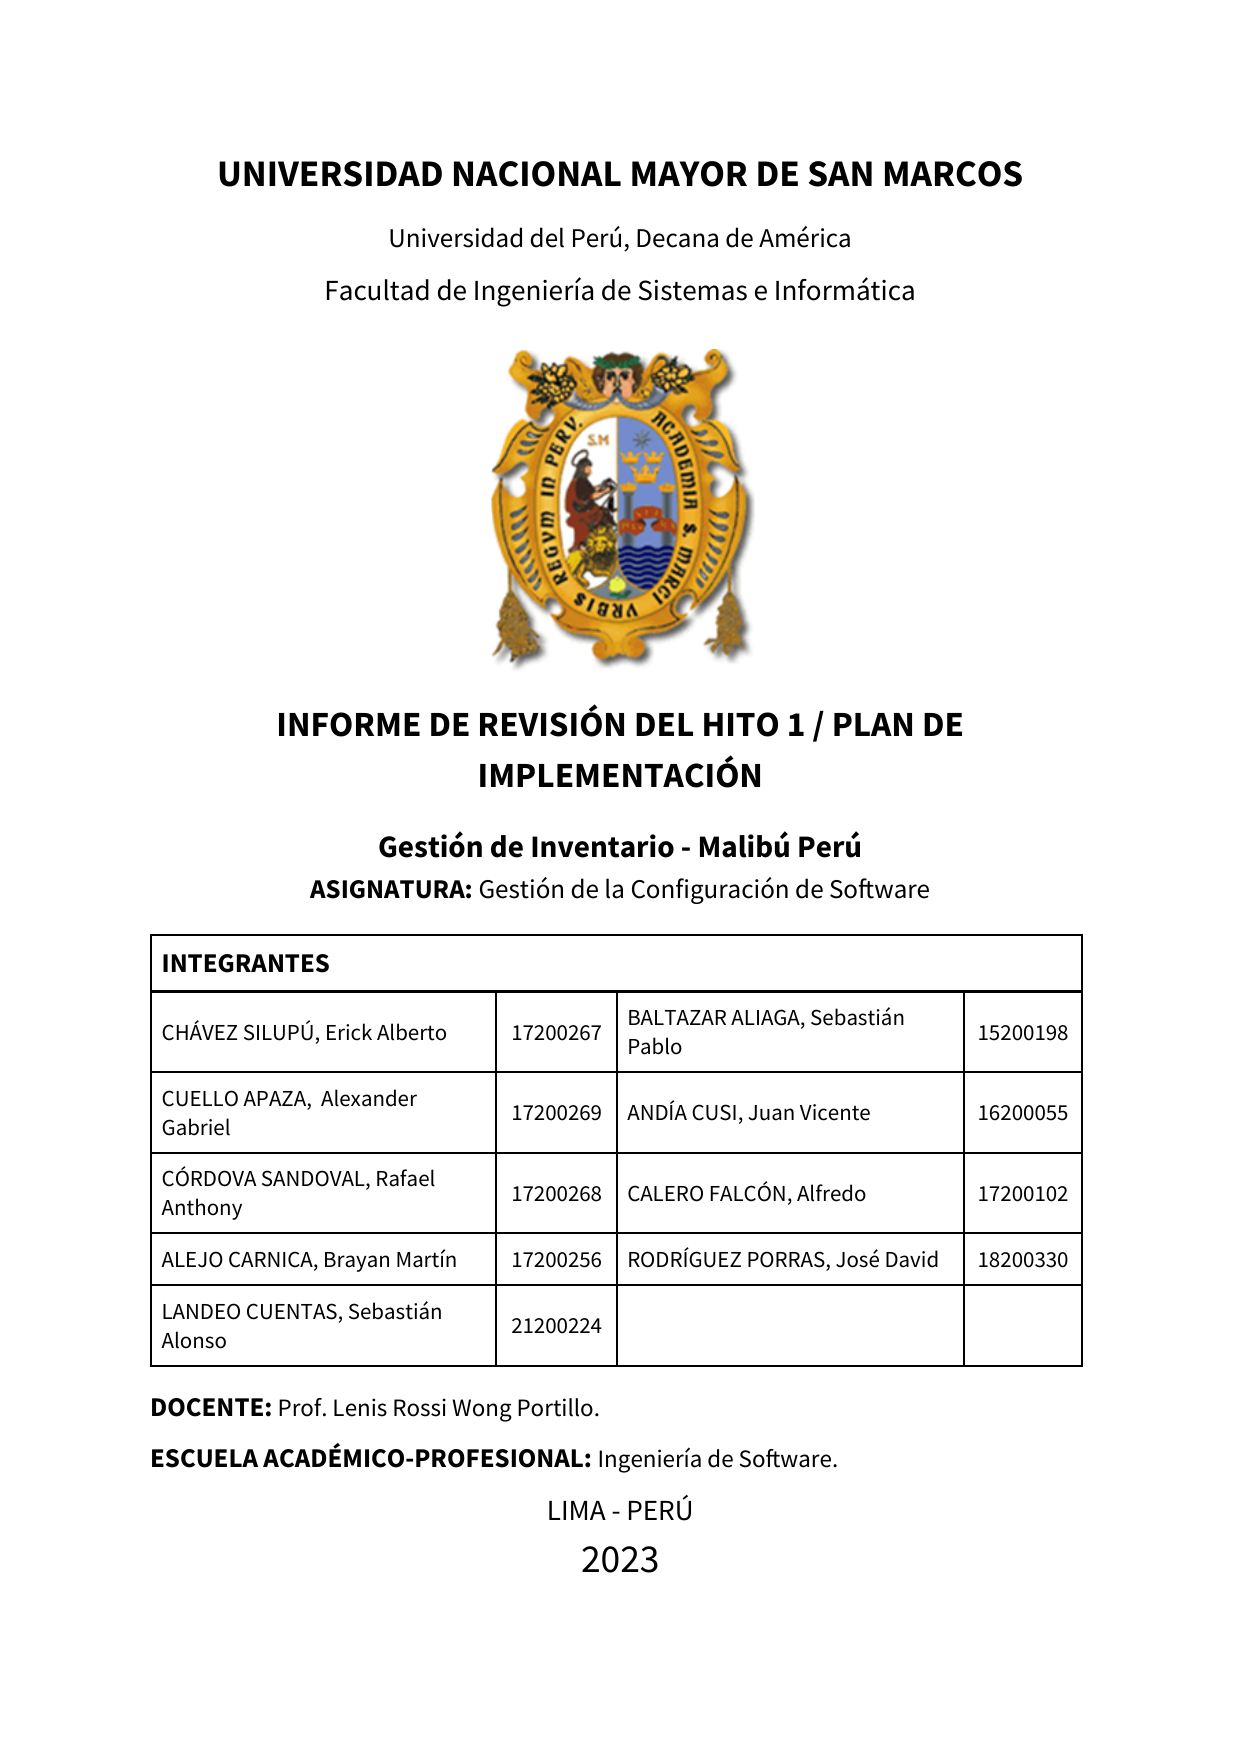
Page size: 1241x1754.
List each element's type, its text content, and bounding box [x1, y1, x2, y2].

table_header INTEGRANTES [152, 936, 1081, 990]
table_cell BALTAZAR ALIAGA, Sebastián Pablo [618, 993, 963, 1071]
table_cell CHÁVEZ SILUPÚ, Erick Alberto [152, 993, 495, 1071]
table_cell RODRÍGUEZ PORRAS, José David [618, 1234, 963, 1284]
table_cell [965, 1286, 1081, 1365]
text DOCENTE: Prof. Lenis Rossi Wong Portillo. [150, 1390, 1090, 1424]
text INFORME DE REVISIÓN DEL HITO 1 / PLAN DE IMPLEMENTACIÓN [150, 701, 1090, 797]
text ESCUELA ACADÉMICO-PROFESIONAL: Ingeniería de Software. [150, 1441, 1090, 1475]
table_cell 17200269 [497, 1073, 616, 1152]
table_cell 18200330 [965, 1234, 1081, 1284]
table_cell ALEJO CARNICA, Brayan Martín [152, 1234, 495, 1284]
text 2023 [150, 1534, 1090, 1584]
text LIMA - PERÚ [150, 1492, 1090, 1528]
text ASIGNATURA: Gestión de la Configuración de Software [150, 871, 1090, 905]
table_cell CÓRDOVA SANDOVAL, Rafael Anthony [152, 1154, 495, 1232]
table_cell ANDÍA CUSI, Juan Vicente [618, 1073, 963, 1152]
table_cell 16200055 [965, 1073, 1081, 1152]
text Gestión de Inventario - Malibú Perú [150, 826, 1090, 866]
table_cell 17200267 [497, 993, 616, 1071]
table_cell 15200198 [965, 993, 1081, 1071]
table_cell [618, 1286, 963, 1365]
table_cell 21200224 [497, 1286, 616, 1365]
table_cell LANDEO CUENTAS, Sebastián Alonso [152, 1286, 495, 1365]
table_cell CUELLO APAZA, Alexander Gabriel [152, 1073, 495, 1152]
text Facultad de Ingeniería de Sistemas e Informática [150, 272, 1090, 308]
text UNIVERSIDAD NACIONAL MAYOR DE SAN MARCOS [150, 150, 1090, 197]
table_cell 17200256 [497, 1234, 616, 1284]
table_cell 17200268 [497, 1154, 616, 1232]
picture [491, 349, 755, 673]
text Universidad del Perú, Decana de América [150, 221, 1090, 255]
table_cell CALERO FALCÓN, Alfredo [618, 1154, 963, 1232]
table_cell 17200102 [965, 1154, 1081, 1232]
